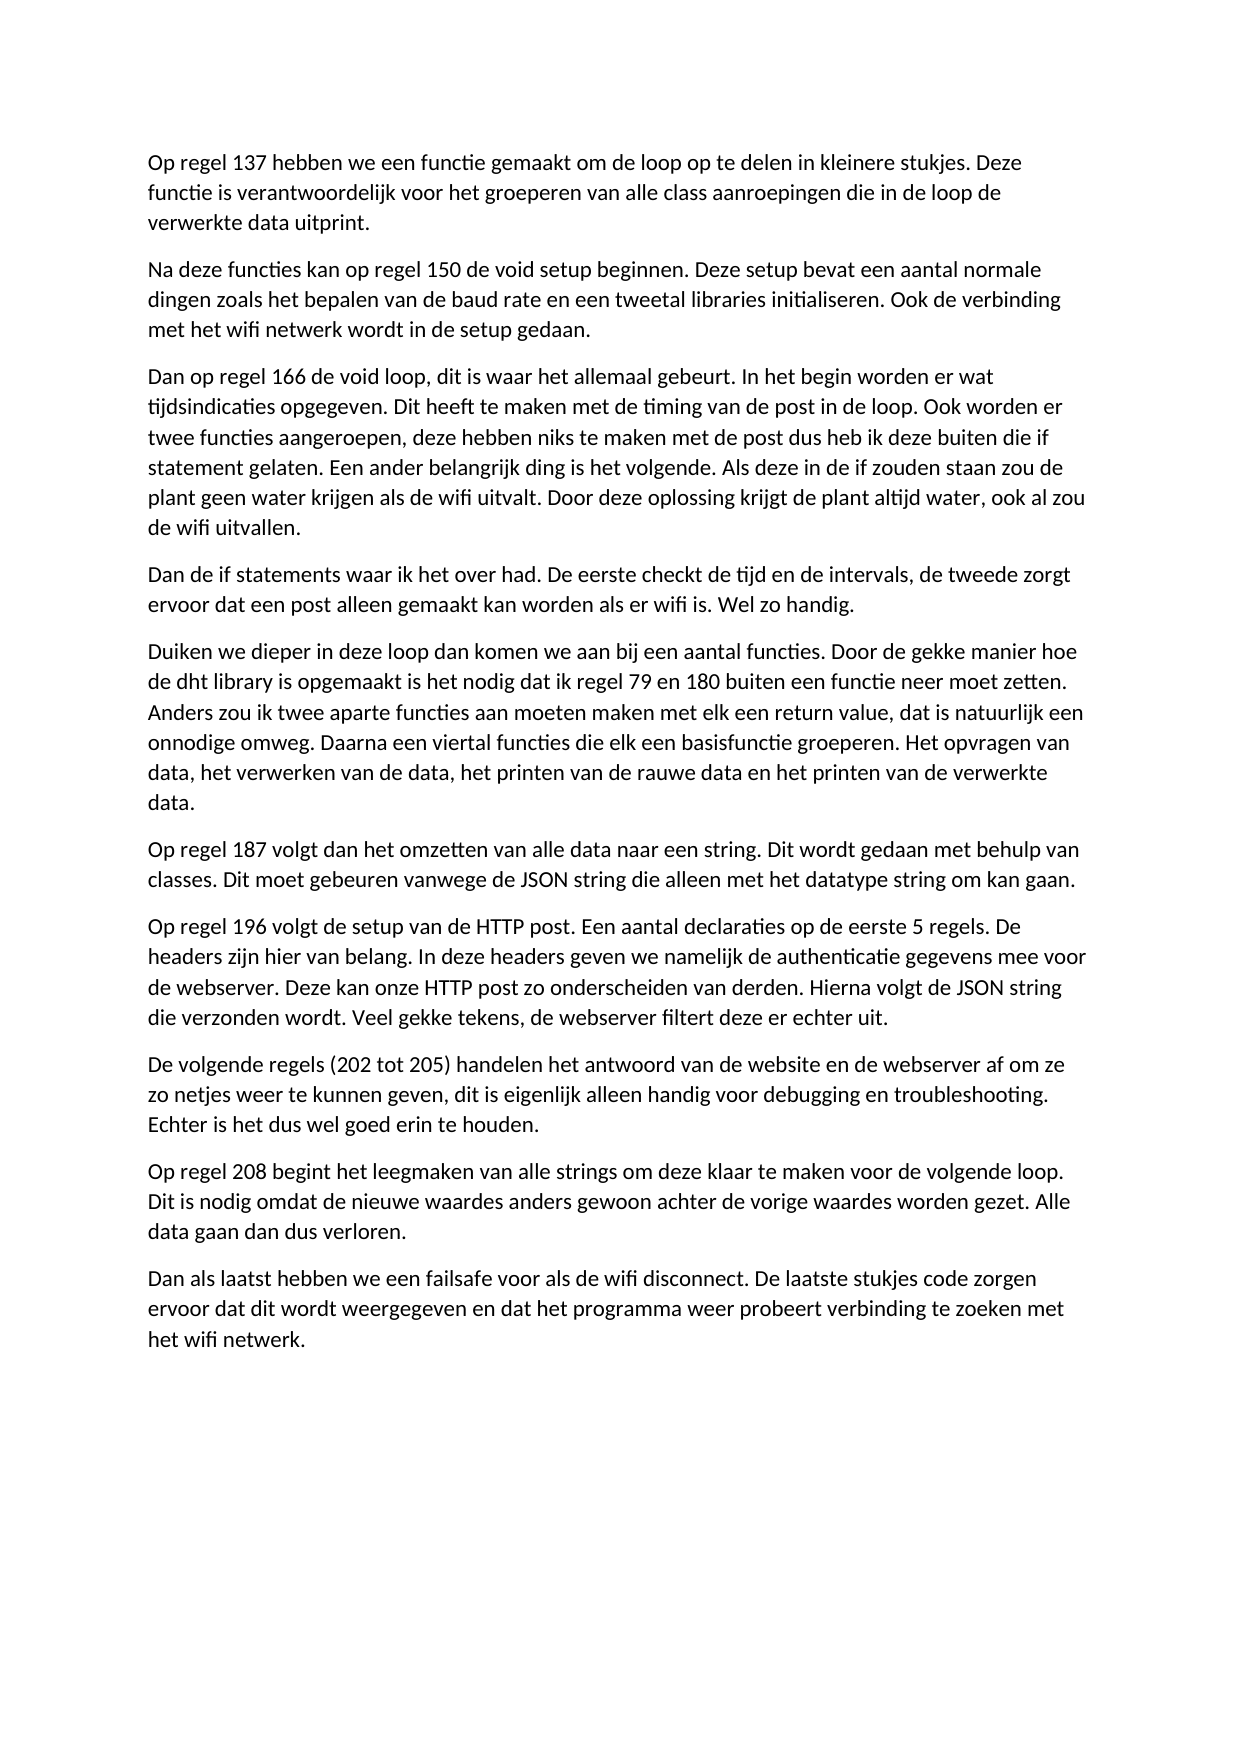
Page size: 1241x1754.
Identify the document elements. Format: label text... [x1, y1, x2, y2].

text Op regel 208 begint het leegmaken van alle strings om deze klaar te maken voor de volgende loop. Dit is nodig omdat de nieuwe waardes anders gewoon achter de vorige waardes worden gezet. Alle data gaan dan dus verloren. [148, 1157, 1093, 1245]
text Op regel 187 volgt dan het omzetten van alle data naar een string. Dit wordt gedaan met behulp van classes. Dit moet gebeuren vanwege de JSON string die alleen met het datatype string om kan gaan. [148, 835, 1093, 893]
text Dan de if statements waar ik het over had. De eerste checkt de tijd en de intervals, de tweede zorgt ervoor dat een post alleen gemaakt kan worden als er wifi is. Wel zo handig. [148, 560, 1093, 618]
text De volgende regels (202 tot 205) handelen het antwoord van de website en de webserver af om ze zo netjes weer te kunnen geven, dit is eigenlijk alleen handig voor debugging en troubleshooting. Echter is het dus wel goed erin te houden. [148, 1050, 1093, 1138]
text Op regel 137 hebben we een functie gemaakt om de loop op te delen in kleinere stukjes. Deze functie is verantwoordelijk voor het groeperen van alle class aanroepingen die in de loop de verwerkte data uitprint. [148, 148, 1093, 236]
text Dan als laatst hebben we een failsafe voor als de wifi disconnect. De laatste stukjes code zorgen ervoor dat dit wordt weergegeven en dat het programma weer probeert verbinding te zoeken met het wifi netwerk. [148, 1264, 1093, 1353]
text Duiken we dieper in deze loop dan komen we aan bij een aantal functies. Door de gekke manier hoe de dht library is opgemaakt is het nodig dat ik regel 79 en 180 buiten een functie neer moet zetten. Anders zou ik twee aparte functies aan moeten maken met elk een return value, dat is natuurlijk een onnodige omweg. Daarna een viertal functies die elk een basisfunctie groeperen. Het opvragen van data, het verwerken van de data, het printen van de rauwe data en het printen van de verwerkte data. [148, 637, 1093, 816]
text Na deze functies kan op regel 150 de void setup beginnen. Deze setup bevat een aantal normale dingen zoals het bepalen van de baud rate en een tweetal libraries initialiseren. Ook de verbinding met het wifi netwerk wordt in de setup gedaan. [148, 255, 1093, 343]
text Dan op regel 166 de void loop, dit is waar het allemaal gebeurt. In het begin worden er wat tijdsindicaties opgegeven. Dit heeft te maken met de timing van de post in de loop. Ook worden er twee functies aangeroepen, deze hebben niks te maken met de post dus heb ik deze buiten die if statement gelaten. Een ander belangrijk ding is het volgende. Als deze in de if zouden staan zou de plant geen water krijgen als de wifi uitvalt. Door deze oplossing krijgt de plant altijd water, ook al zou de wifi uitvallen. [148, 362, 1093, 541]
text Op regel 196 volgt de setup van de HTTP post. Een aantal declaraties op de eerste 5 regels. De headers zijn hier van belang. In deze headers geven we namelijk de authenticatie gegevens mee voor de webserver. Deze kan onze HTTP post zo onderscheiden van derden. Hierna volgt de JSON string die verzonden wordt. Veel gekke tekens, de webserver filtert deze er echter uit. [148, 912, 1093, 1031]
